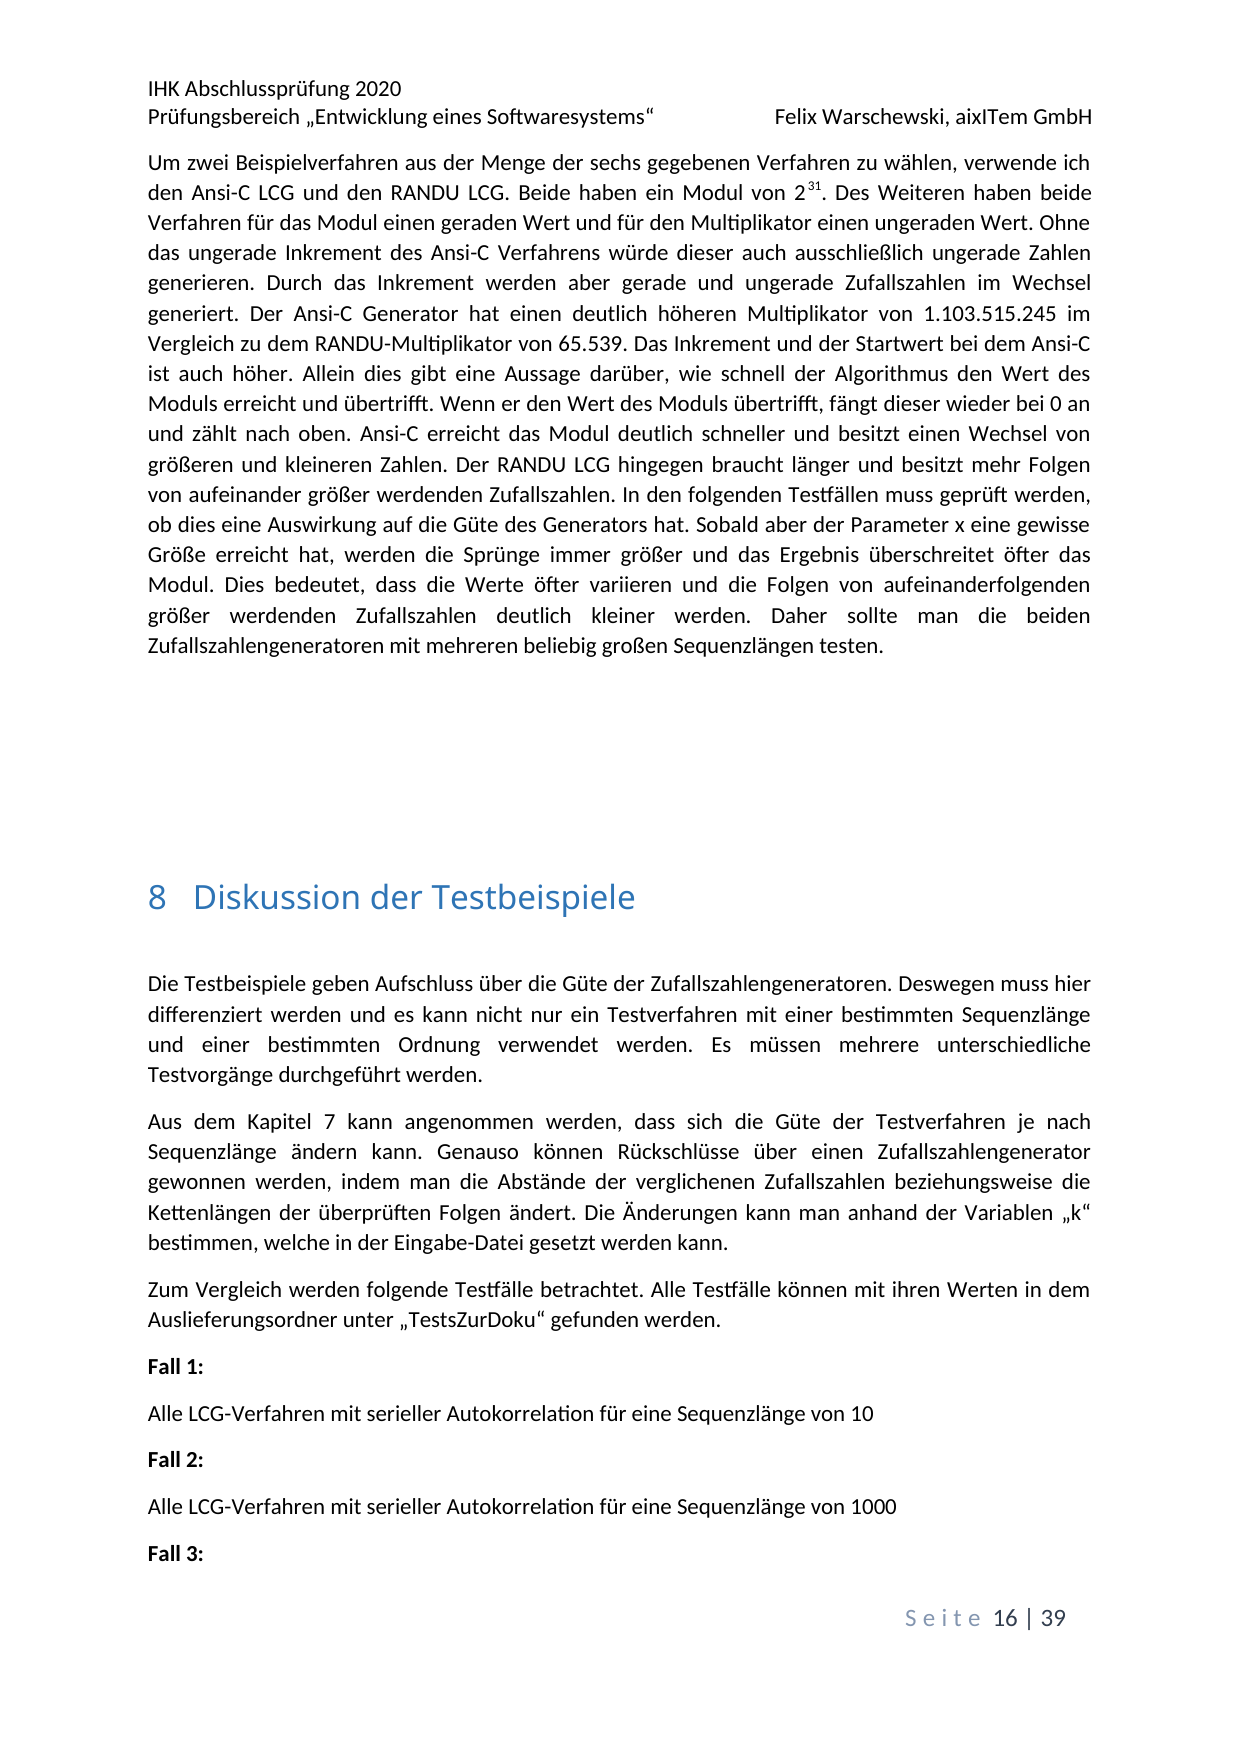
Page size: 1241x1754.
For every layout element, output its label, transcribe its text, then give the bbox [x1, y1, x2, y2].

text Alle LCG-Verfahren mit serieller Autokorrelation für eine Sequenzlänge von 1000 [148, 1492, 1093, 1520]
text Aus dem Kapitel 7 kann angenommen werden, dass sich die Güte der Testverfahren je nach Sequenzlänge ändern kann. Genauso können Rückschlüsse über einen Zufallszahlengenerator gewonnen werden, indem man die Abstände der verglichenen Zufallszahlen beziehungsweise die Kettenlängen der überprüften Folgen ändert. Die Änderungen kann man anhand der Variablen „k“ bestimmen, welche in der Eingabe-Datei gesetzt werden kann. [148, 1107, 1093, 1256]
text Die Testbeispiele geben Aufschluss über die Güte der Zufallszahlengeneratoren. Deswegen muss hier differenziert werden und es kann nicht nur ein Testverfahren mit einer bestimmten Sequenzlänge und einer bestimmten Ordnung verwendet werden. Es müssen mehrere unterschiedliche Testvorgänge durchgeführt werden. [148, 969, 1093, 1088]
text Fall 1: [148, 1352, 1093, 1380]
subtitle Diskussion der Testbeispiele [148, 874, 1093, 919]
text Fall 3: [148, 1539, 1093, 1567]
text Alle LCG-Verfahren mit serieller Autokorrelation für eine Sequenzlänge von 10 [148, 1399, 1093, 1427]
text Um zwei Beispielverfahren aus der Menge der sechs gegebenen Verfahren zu wählen, verwende ich den Ansi-C LCG und den RANDU LCG. Beide haben ein Modul von 231. Des Weiteren haben beide Verfahren für das Modul einen geraden Wert und für den Multiplikator einen ungeraden Wert. Ohne das ungerade Inkrement des Ansi-C Verfahrens würde dieser auch ausschließlich ungerade Zahlen generieren. Durch das Inkrement werden aber gerade und ungerade Zufallszahlen im Wechsel generiert. Der Ansi-C Generator hat einen deutlich höheren Multiplikator von 1.103.515.245 im Vergleich zu dem RANDU-Multiplikator von 65.539. Das Inkrement und der Startwert bei dem Ansi-C ist auch höher. Allein dies gibt eine Aussage darüber, wie schnell der Algorithmus den Wert des Moduls erreicht und übertrifft. Wenn er den Wert des Moduls übertrifft, fängt dieser wieder bei 0 an und zählt nach oben. Ansi-C erreicht das Modul deutlich schneller und besitzt einen Wechsel von größeren und kleineren Zahlen. Der RANDU LCG hingegen braucht länger und besitzt mehr Folgen von aufeinander größer werdenden Zufallszahlen. In den folgenden Testfällen muss geprüft werden, ob dies eine Auswirkung auf die Güte des Generators hat. Sobald aber der Parameter x eine gewisse Größe erreicht hat, werden die Sprünge immer größer und das Ergebnis überschreitet öfter das Modul. Dies bedeutet, dass die Werte öfter variieren und die Folgen von aufeinanderfolgenden größer werdenden Zufallszahlen deutlich kleiner werden. Daher sollte man die beiden Zufallszahlengeneratoren mit mehreren beliebig großen Sequenzlängen testen. [148, 148, 1093, 659]
text Zum Vergleich werden folgende Testfälle betrachtet. Alle Testfälle können mit ihren Werten in dem Auslieferungsordner unter „TestsZurDoku“ gefunden werden. [148, 1275, 1093, 1333]
text Fall 2: [148, 1446, 1093, 1473]
